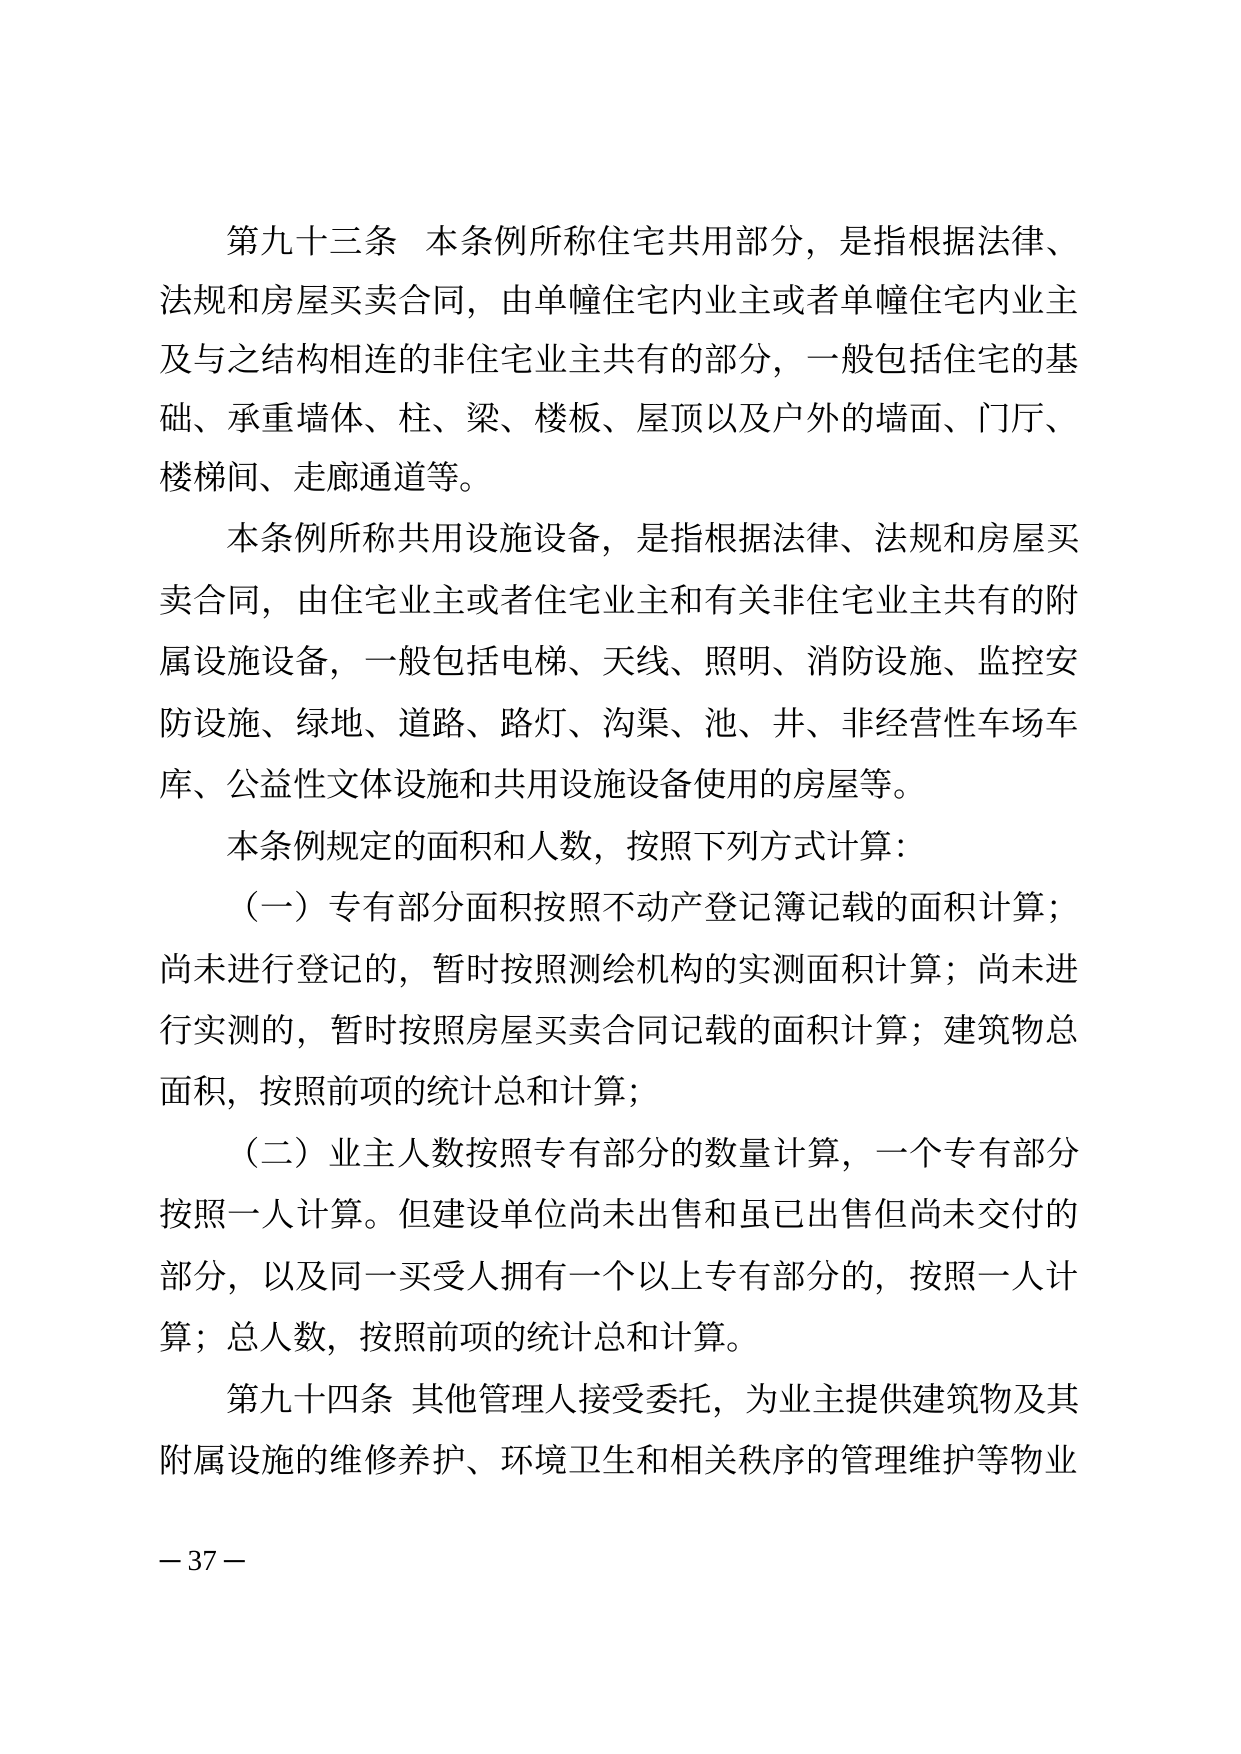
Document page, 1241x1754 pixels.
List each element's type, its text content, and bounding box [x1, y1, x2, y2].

text （二）业主人数按照专有部分的数量计算，一个专有部分按照一人计算。但建设单位尚未出售和虽已出售但尚未交付的部分，以及同一买受人拥有一个以上专有部分的，按照一人计算；总人数，按照前项的统计总和计算。 [159, 1116, 1081, 1362]
text 本条例所称共用设施设备，是指根据法律、法规和房屋买卖合同，由住宅业主或者住宅业主和有关非住宅业主共有的附属设施设备，一般包括电梯、天线、照明、消防设施、监控安防设施、绿地、道路、路灯、沟渠、池、井、非经营性车场车库、公益性文体设施和共用设施设备使用的房屋等。 [159, 502, 1081, 809]
text （一）专有部分面积按照不动产登记簿记载的面积计算；尚未进行登记的，暂时按照测绘机构的实测面积计算；尚未进行实测的，暂时按照房屋买卖合同记载的面积计算；建筑物总面积，按照前项的统计总和计算； [159, 870, 1081, 1116]
text 本条例规定的面积和人数，按照下列方式计算： [159, 809, 1081, 870]
text 第九十三条 本条例所称住宅共用部分，是指根据法律、法规和房屋买卖合同，由单幢住宅内业主或者单幢住宅内业主及与之结构相连的非住宅业主共有的部分，一般包括住宅的基础、承重墙体、柱、梁、楼板、屋顶以及户外的墙面、门厅、楼梯间、走廊通道等。 [159, 207, 1081, 502]
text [159, 1362, 1081, 1485]
